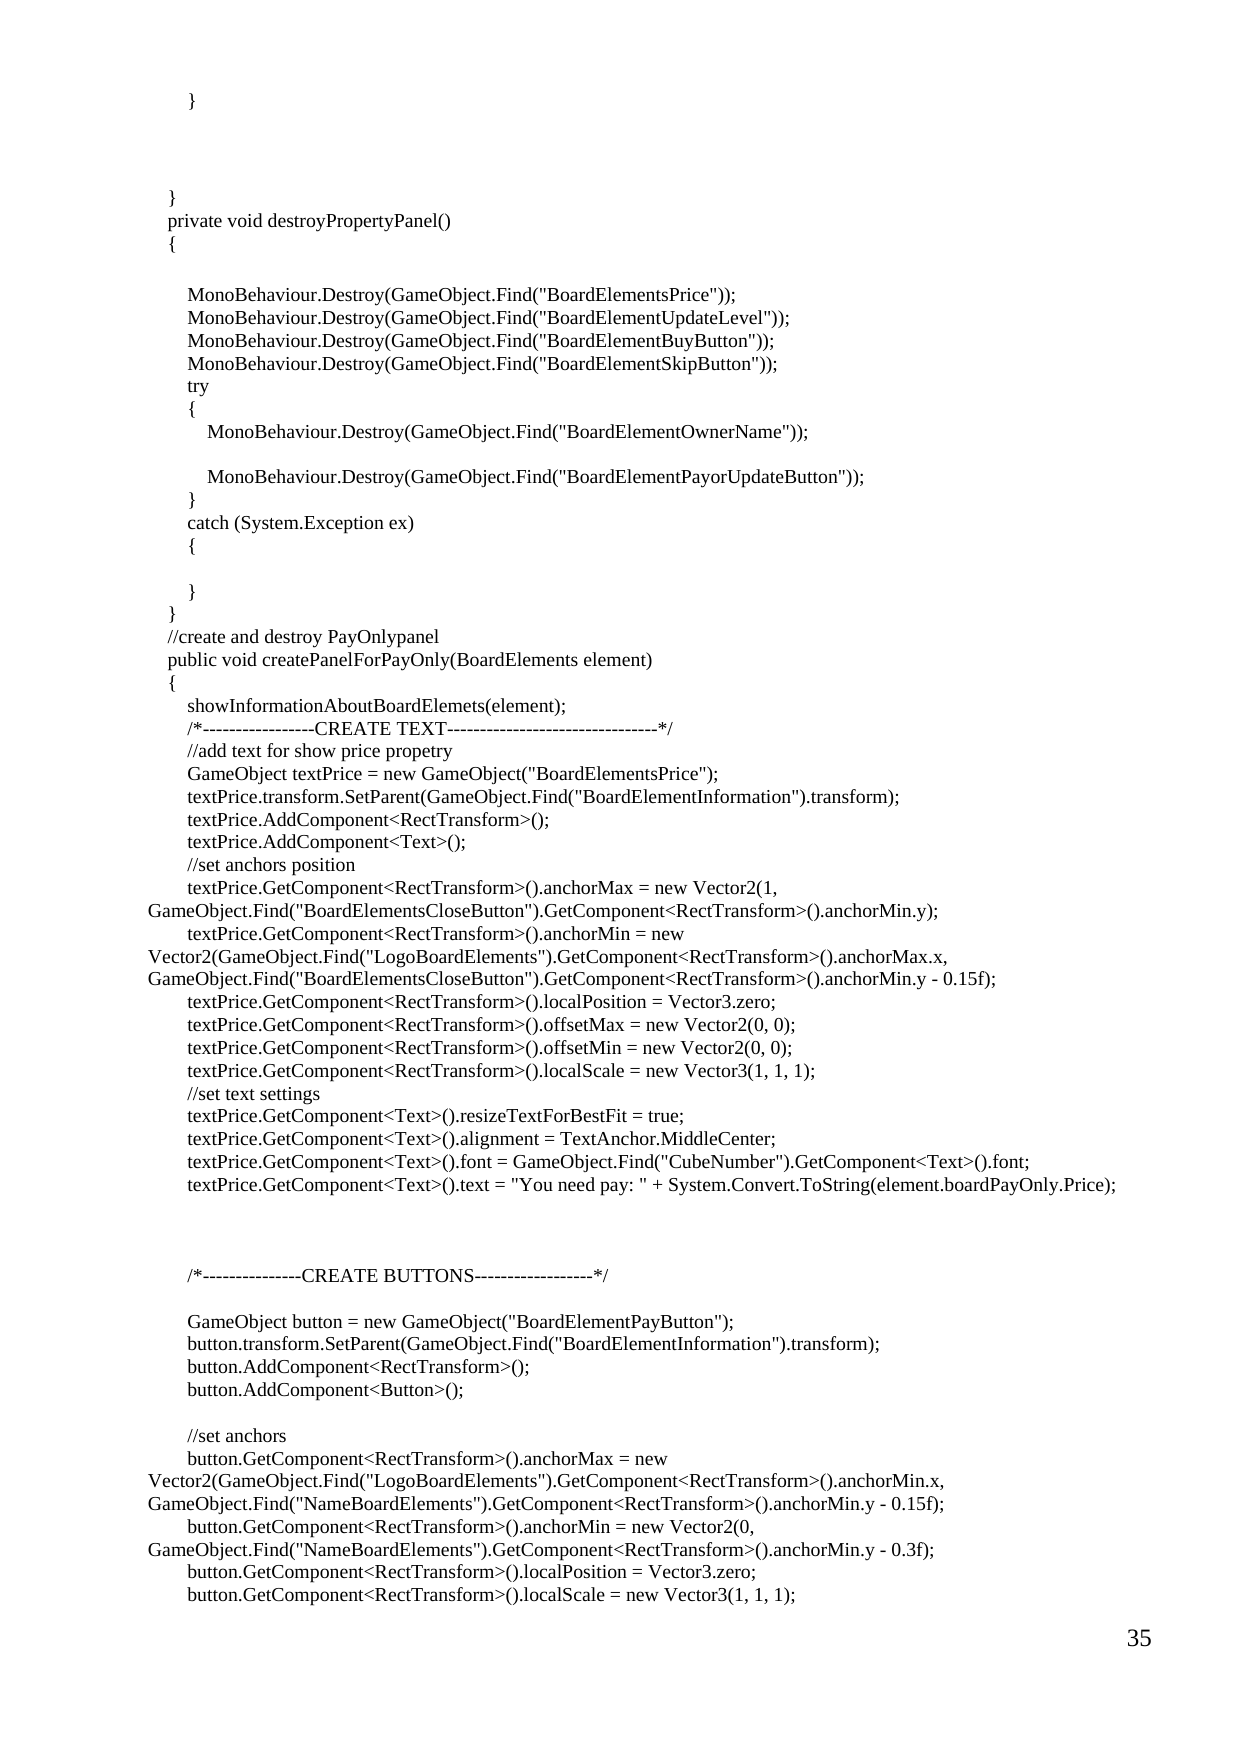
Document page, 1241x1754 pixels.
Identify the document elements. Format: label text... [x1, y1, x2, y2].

text MonoBehaviour.Destroy(GameObject.Find("BoardElementOwnerName")); [148, 420, 1152, 443]
text button.GetComponent<RectTransform>().anchorMax = new Vector2(GameObject.Find("LogoBoardElements").GetComponent<RectTransform>().anchorMin.x, GameObject.Find("NameBoardElements").GetComponent<RectTransform>().anchorMin.y - 0.15f); [148, 1446, 1152, 1515]
text textPrice.AddComponent<RectTransform>(); [148, 808, 1152, 831]
text textPrice.GetComponent<RectTransform>().offsetMax = new Vector2(0, 0); [148, 1013, 1152, 1036]
text button.GetComponent<RectTransform>().anchorMin = new Vector2(0, GameObject.Find("NameBoardElements").GetComponent<RectTransform>().anchorMin.y - 0.3f); [148, 1515, 1152, 1561]
text } [148, 602, 1152, 625]
text MonoBehaviour.Destroy(GameObject.Find("BoardElementUpdateLevel")); [148, 306, 1152, 329]
text catch (System.Exception ex) [148, 511, 1152, 534]
text GameObject button = new GameObject("BoardElementPayButton"); [148, 1309, 1152, 1332]
text /*---------------CREATE BUTTONS------------------*/ [148, 1264, 1152, 1287]
text } [148, 579, 1152, 602]
text textPrice.GetComponent<RectTransform>().localPosition = Vector3.zero; [148, 990, 1152, 1013]
text textPrice.GetComponent<RectTransform>().localScale = new Vector3(1, 1, 1); [148, 1059, 1152, 1081]
text //set anchors position [148, 853, 1152, 876]
text { [148, 231, 1152, 254]
text button.GetComponent<RectTransform>().localScale = new Vector3(1, 1, 1); [148, 1583, 1152, 1606]
text MonoBehaviour.Destroy(GameObject.Find("BoardElementSkipButton")); [148, 351, 1152, 374]
text button.transform.SetParent(GameObject.Find("BoardElementInformation").transform); [148, 1332, 1152, 1355]
text public void createPanelForPayOnly(BoardElements element) [148, 648, 1152, 671]
text textPrice.GetComponent<RectTransform>().anchorMax = new Vector2(1, GameObject.Find("BoardElementsCloseButton").GetComponent<RectTransform>().anchorMin.y); [148, 876, 1152, 922]
text { [148, 671, 1152, 694]
text //add text for show price propetry [148, 739, 1152, 762]
text } [148, 89, 1152, 111]
text private void destroyPropertyPanel() [148, 209, 1152, 231]
text /*-----------------CREATE TEXT--------------------------------*/ [148, 716, 1152, 739]
text } [148, 186, 1152, 209]
text } [148, 488, 1152, 511]
text textPrice.AddComponent<Text>(); [148, 831, 1152, 853]
text MonoBehaviour.Destroy(GameObject.Find("BoardElementsPrice")); [148, 283, 1152, 306]
text //create and destroy PayOnlypanel [148, 625, 1152, 648]
text MonoBehaviour.Destroy(GameObject.Find("BoardElementBuyButton")); [148, 329, 1152, 351]
text textPrice.GetComponent<RectTransform>().anchorMin = new Vector2(GameObject.Find("LogoBoardElements").GetComponent<RectTransform>().anchorMax.x, GameObject.Find("BoardElementsCloseButton").GetComponent<RectTransform>().anchorMin.y - 0.15f); [148, 922, 1152, 990]
text textPrice.GetComponent<Text>().resizeTextForBestFit = true; [148, 1104, 1152, 1127]
text textPrice.GetComponent<Text>().font = GameObject.Find("CubeNumber").GetComponent<Text>().font; [148, 1150, 1152, 1173]
text textPrice.GetComponent<Text>().alignment = TextAnchor.MiddleCenter; [148, 1127, 1152, 1150]
text MonoBehaviour.Destroy(GameObject.Find("BoardElementPayorUpdateButton")); [148, 466, 1152, 488]
text { [148, 534, 1152, 557]
text GameObject textPrice = new GameObject("BoardElementsPrice"); [148, 762, 1152, 785]
text //set text settings [148, 1081, 1152, 1104]
text textPrice.GetComponent<RectTransform>().offsetMin = new Vector2(0, 0); [148, 1036, 1152, 1059]
text textPrice.transform.SetParent(GameObject.Find("BoardElementInformation").transform); [148, 785, 1152, 808]
text try [148, 374, 1152, 397]
text //set anchors [148, 1424, 1152, 1446]
text textPrice.GetComponent<Text>().text = "You need pay: " + System.Convert.ToString(element.boardPayOnly.Price); [148, 1173, 1152, 1196]
text button.AddComponent<Button>(); [148, 1378, 1152, 1401]
text showInformationAboutBoardElemets(element); [148, 694, 1152, 716]
text { [148, 397, 1152, 420]
text button.GetComponent<RectTransform>().localPosition = Vector3.zero; [148, 1561, 1152, 1583]
text button.AddComponent<RectTransform>(); [148, 1355, 1152, 1378]
